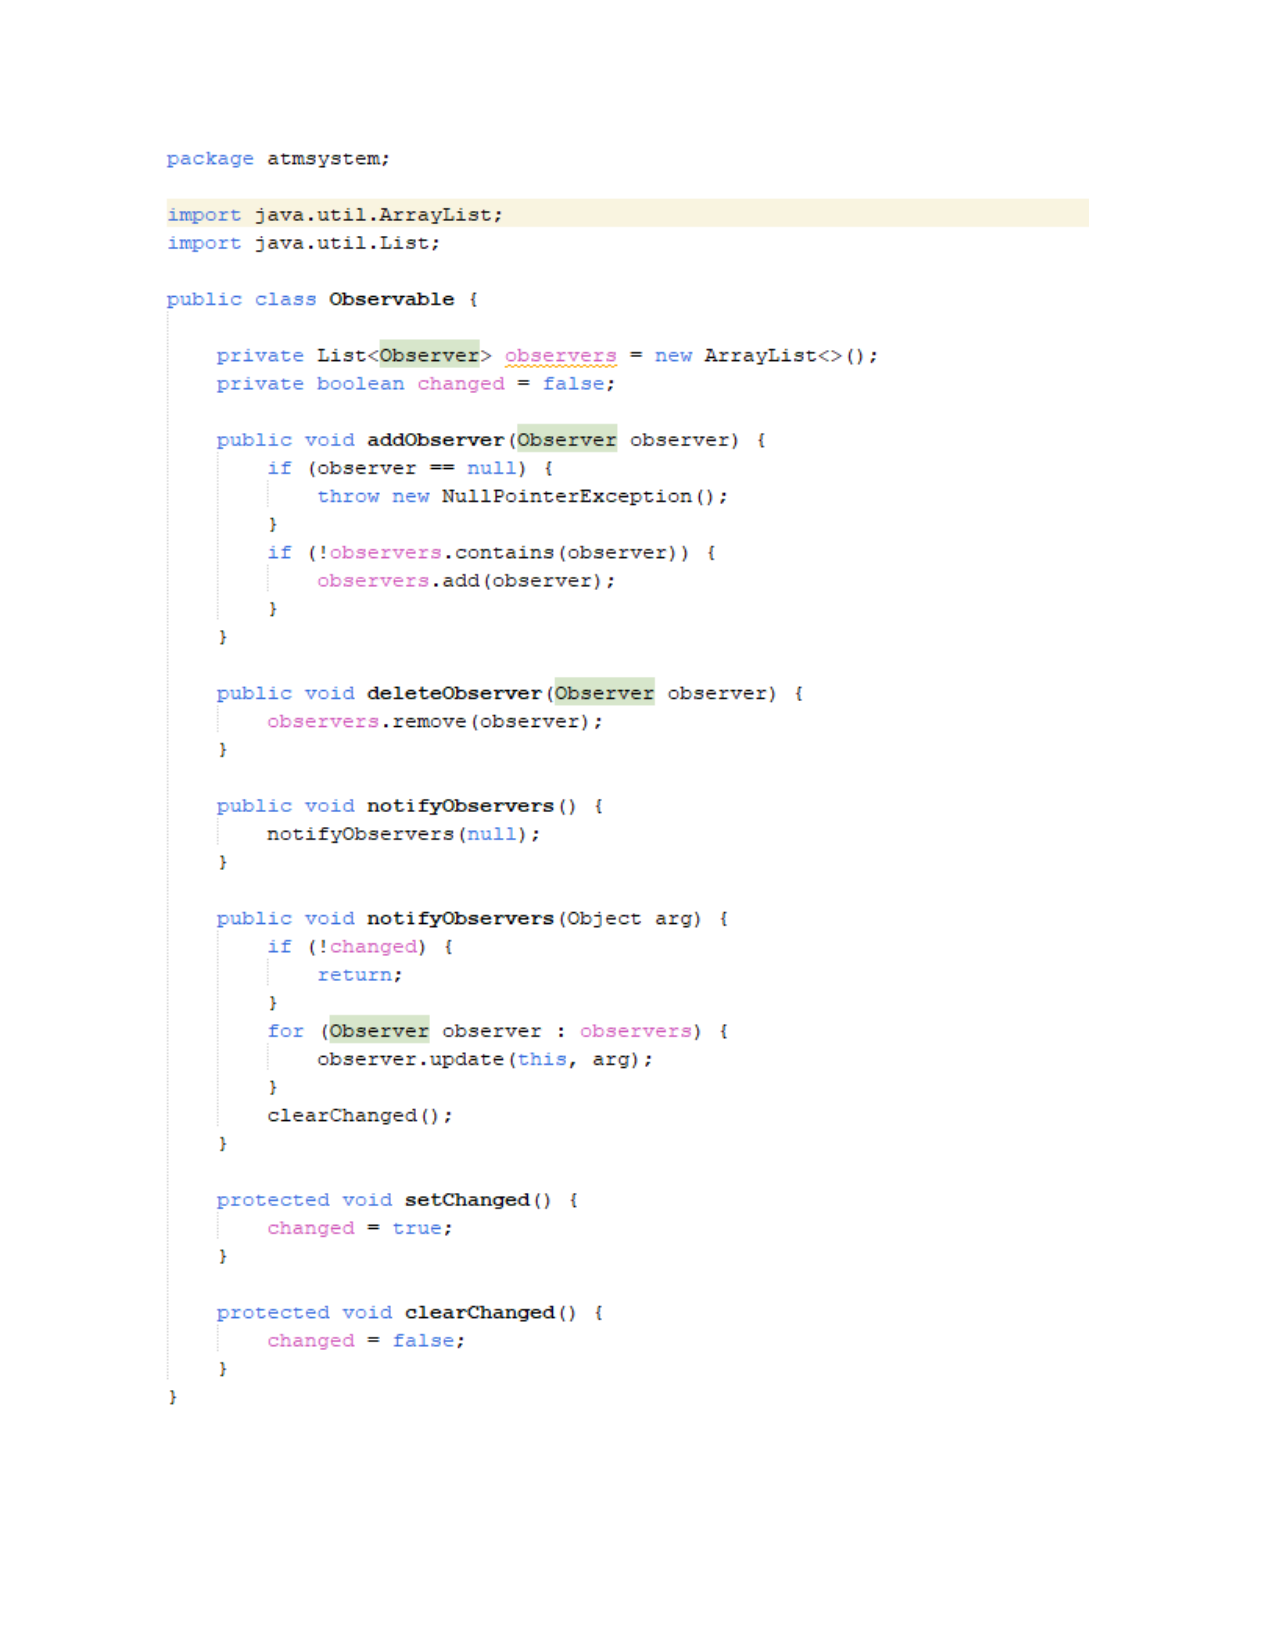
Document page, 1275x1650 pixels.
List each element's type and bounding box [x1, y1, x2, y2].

picture [150, 150, 1089, 1450]
